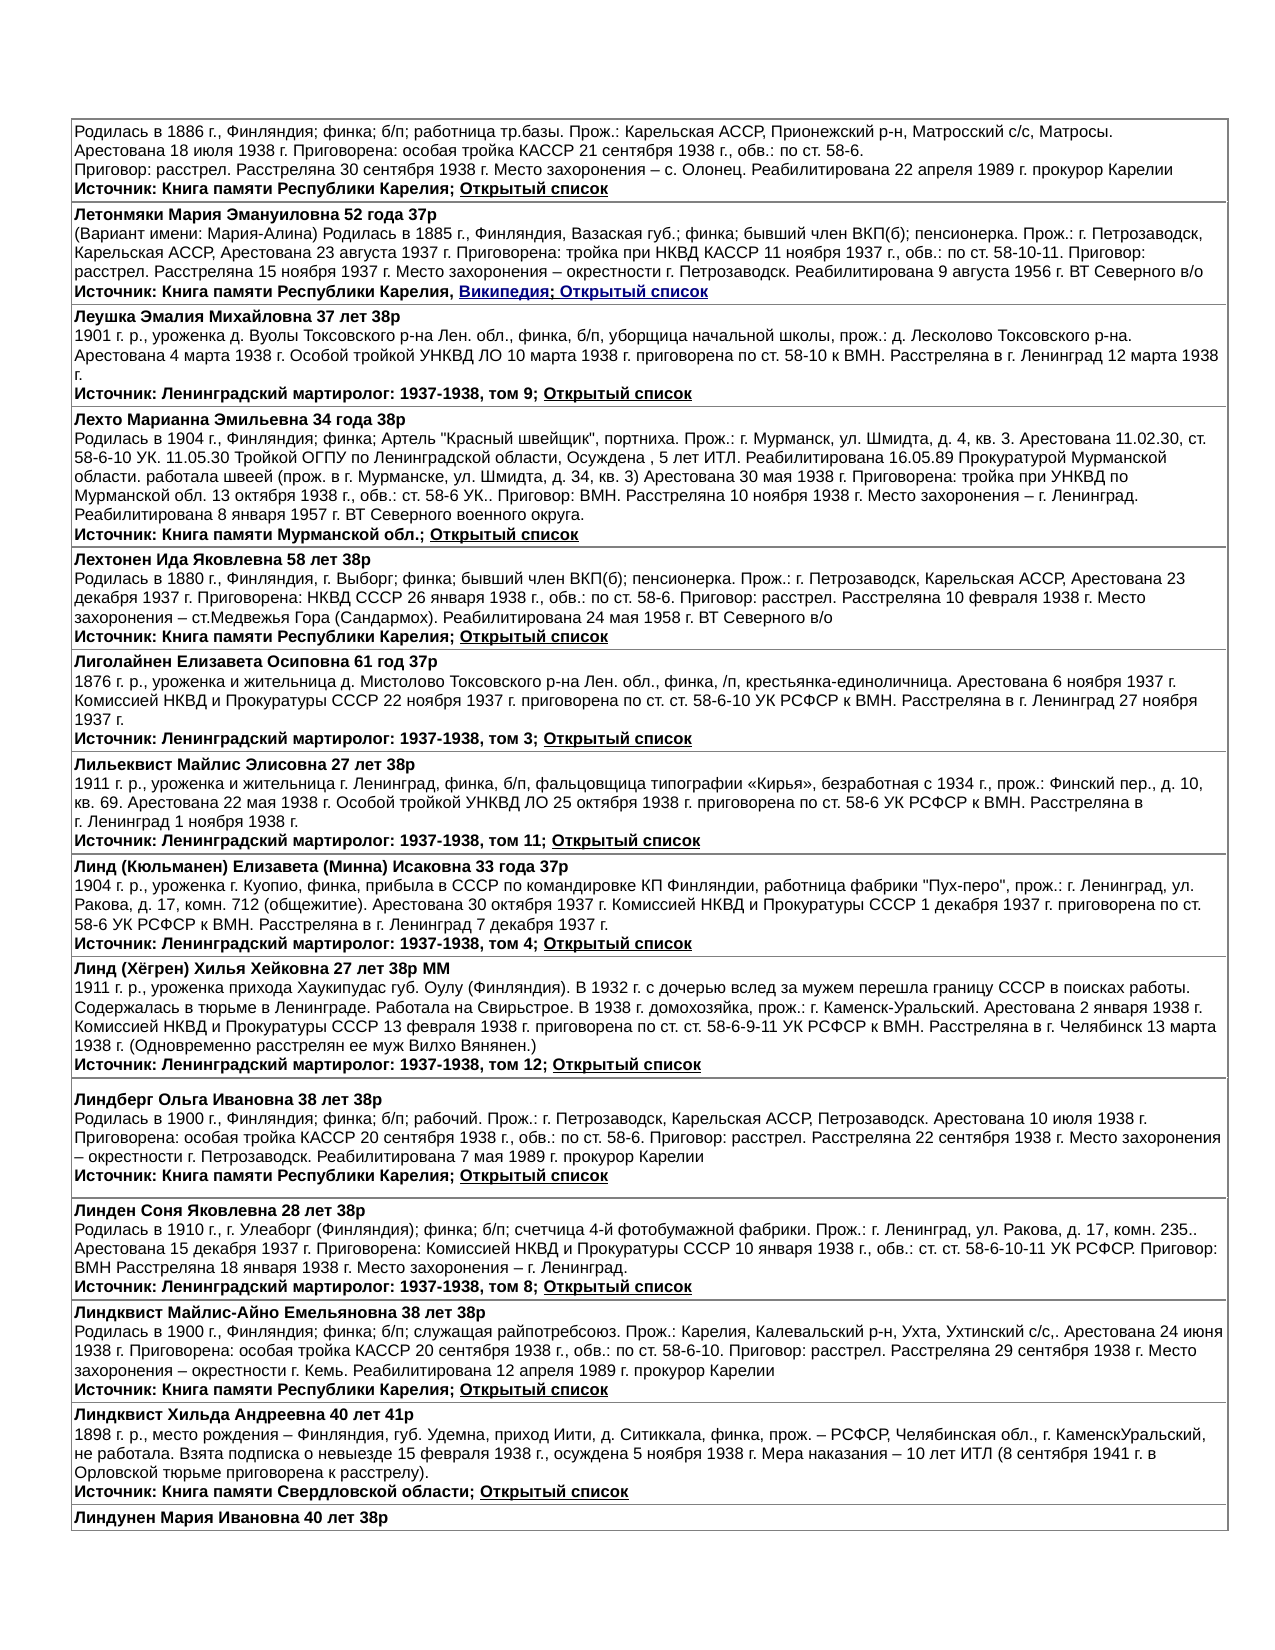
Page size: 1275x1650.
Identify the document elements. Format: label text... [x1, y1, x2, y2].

table_cell Линд (Кюльманен) Елизавета (Минна) Исаковна 33 года 37р 1904 г. р., уроженка г. Куопио, финка, прибыла в СССР по командировке КП Финляндии, работница фабрики "Пух-перо", прож.: г. Ленинград, ул. Ракова, д. 17, комн. 712 (общежитие). Арестована 30 октября 1937 г. Комиссией НКВД и Прокуратуры СССР 1 декабря 1937 г. приговорена по ст. 58-6 УК РСФСР к ВМН. Расстреляна в г. Ленинград 7 декабря 1937 г. Источник: Ленинградский мартиролог: 1937-1938, том 4; Открытый список [72, 853, 1227, 956]
table_cell Линдберг Ольга Ивановна 38 лет 38р Родилась в 1900 г., Финляндия; финка; б/п; рабочий. Прож.: г. Петрозаводск, Карельская АССР, Петрозаводск. Арестована 10 июля 1938 г. Приговорена: особая тройка КАССР 20 сентября 1938 г., обв.: по ст. 58-6. Приговор: расстрел. Расстреляна 22 сентября 1938 г. Место захоронения – окрестности г. Петрозаводск. Реабилитирована 7 мая 1989 г. прокурор Карелии Источник: Книга памяти Республики Карелия; Открытый список [72, 1077, 1227, 1197]
table_cell Линдквист Майлис-Айно Емельяновна 38 лет 38р Родилась в 1900 г., Финляндия; финка; б/п; служащая райпотребсоюз. Прож.: Карелия, Калевальский р-н, Ухта, Ухтинский с/с,. Арестована 24 июня 1938 г. Приговорена: особая тройка КАССР 20 сентября 1938 г., обв.: по ст. 58-6-10. Приговор: расстрел. Расстреляна 29 сентября 1938 г. Место захоронения – окрестности г. Кемь. Реабилитирована 12 апреля 1989 г. прокурор Карелии Источник: Книга памяти Республики Карелия; Открытый список [72, 1299, 1227, 1402]
table_cell Летонмяки Мария Эмануиловна 52 года 37р (Вариант имени: Мария-Алина) Родилась в 1885 г., Финляндия, Вазаская губ.; финка; бывший член ВКП(б); пенсионерка. Прож.: г. Петрозаводск, Карельская АССР, Арестована 23 августа 1937 г. Приговорена: тройка при НКВД КАССР 11 ноября 1937 г., обв.: по ст. 58-10-11. Приговор: расстрел. Расстреляна 15 ноября 1937 г. Место захоронения – окрестности г. Петрозаводск. Реабилитирована 9 августа 1956 г. ВТ Северного в/о Источник: Книга памяти Республики Карелия, Википедия; Открытый список [72, 201, 1227, 303]
table_cell Лехто Марианна Эмильевна 34 года 38р Родилась в 1904 г., Финляндия; финка; Артель "Красный швейщик", портниха. Прож.: г. Мурманск, ул. Шмидта, д. 4, кв. 3. Арестована 11.02.30, ст. 58-6-10 УК. 11.05.30 Тройкой ОГПУ по Ленинградской области, Осуждена , 5 лет ИТЛ. Реабилитирована 16.05.89 Прокуратурой Мурманской области. работала швеей (прож. в г. Мурманске, ул. Шмидта, д. 34, кв. 3) Арестована 30 мая 1938 г. Приговорена: тройка при УНКВД по Мурманской обл. 13 октября 1938 г., обв.: ст. 58-6 УК.. Приговор: ВМН. Расстреляна 10 ноября 1938 г. Место захоронения – г. Ленинград. Реабилитирована 8 января 1957 г. ВТ Северного военного округа. Источник: Книга памяти Мурманской обл.; Открытый список [72, 406, 1227, 546]
table_cell Лильеквист Майлис Элисовна 27 лет 38р 1911 г. р., уроженка и жительница г. Ленинград, финка, б/п, фальцовщица типографии «Кирья», безработная с 1934 г., прож.: Финский пер., д. 10, кв. 69. Арестована 22 мая 1938 г. Особой тройкой УНКВД ЛО 25 октября 1938 г. приговорена по ст. 58-6 УК РСФСР к ВМН. Расстреляна в г. Ленинград 1 ноября 1938 г. Источник: Ленинградский мартиролог: 1937-1938, том 11; Открытый список [72, 751, 1227, 853]
table_cell Лехтонен Ида Яковлевна 58 лет 38р Родилась в 1880 г., Финляндия, г. Выборг; финка; бывший член ВКП(б); пенсионерка. Прож.: г. Петрозаводск, Карельская АССР, Арестована 23 декабря 1937 г. Приговорена: НКВД СССР 26 января 1938 г., обв.: по ст. 58-6. Приговор: расстрел. Расстреляна 10 февраля 1938 г. Место захоронения – ст.Медвежья Гора (Сандармох). Реабилитирована 24 мая 1958 г. ВТ Северного в/о Источник: Книга памяти Республики Карелия; Открытый список [72, 546, 1227, 649]
table_cell Леушка Эмалия Михайловна 37 лет 38р 1901 г. р., уроженка д. Вуолы Токсовского р-на Лен. обл., финка, б/п, уборщица начальной школы, прож.: д. Лесколово Токсовского р-на. Арестована 4 марта 1938 г. Особой тройкой УНКВД ЛО 10 марта 1938 г. приговорена по ст. 58-10 к ВМН. Расстреляна в г. Ленинград 12 марта 1938 г. Источник: Ленинградский мартиролог: 1937-1938, том 9; Открытый список [72, 304, 1227, 406]
table_cell Линден Соня Яковлевна 28 лет 38р Родилась в 1910 г., г. Улеаборг (Финляндия); финка; б/п; счетчица 4-й фотобумажной фабрики. Прож.: г. Ленинград, ул. Ракова, д. 17, комн. 235.. Арестована 15 декабря 1937 г. Приговорена: Комиссией НКВД и Прокуратуры СССР 10 января 1938 г., обв.: ст. ст. 58-6-10-11 УК РСФСР. Приговор: ВМН Расстреляна 18 января 1938 г. Место захоронения – г. Ленинград. Источник: Ленинградский мартиролог: 1937-1938, том 8; Открытый список [72, 1197, 1227, 1299]
table_cell Линд (Хёгрен) Хилья Хейковна 27 лет 38р MM 1911 г. р., уроженка прихода Хаукипудас губ. Оулу (Финляндия). В 1932 г. с дочерью вслед за мужем перешла границу СССР в поисках работы. Содержалась в тюрьме в Ленинграде. Работала на Свирьстрое. В 1938 г. домохозяйка, прож.: г. Каменск-Уральский. Арестована 2 января 1938 г. Комиссией НКВД и Прокуратуры СССР 13 февраля 1938 г. приговорена по ст. ст. 58-6-9-11 УК РСФСР к ВМН. Расстреляна в г. Челябинск 13 марта 1938 г. (Одновременно расстрелян ее муж Вилхо Вянянен.) Источник: Ленинградский мартиролог: 1937-1938, том 12; Открытый список [72, 956, 1227, 1077]
table_cell Лиголайнен Елизавета Осиповна 61 год 37р 1876 г. р., уроженка и жительница д. Мистолово Токсовского р-на Лен. обл., финка, /п, крестьянка-единоличница. Арестована 6 ноября 1937 г. Комиссией НКВД и Прокуратуры СССР 22 ноября 1937 г. приговорена по ст. ст. 58-6-10 УК РСФСР к ВМН. Расстреляна в г. Ленинград 27 ноября 1937 г. Источник: Ленинградский мартиролог: 1937-1938, том 3; Открытый список [72, 649, 1227, 751]
